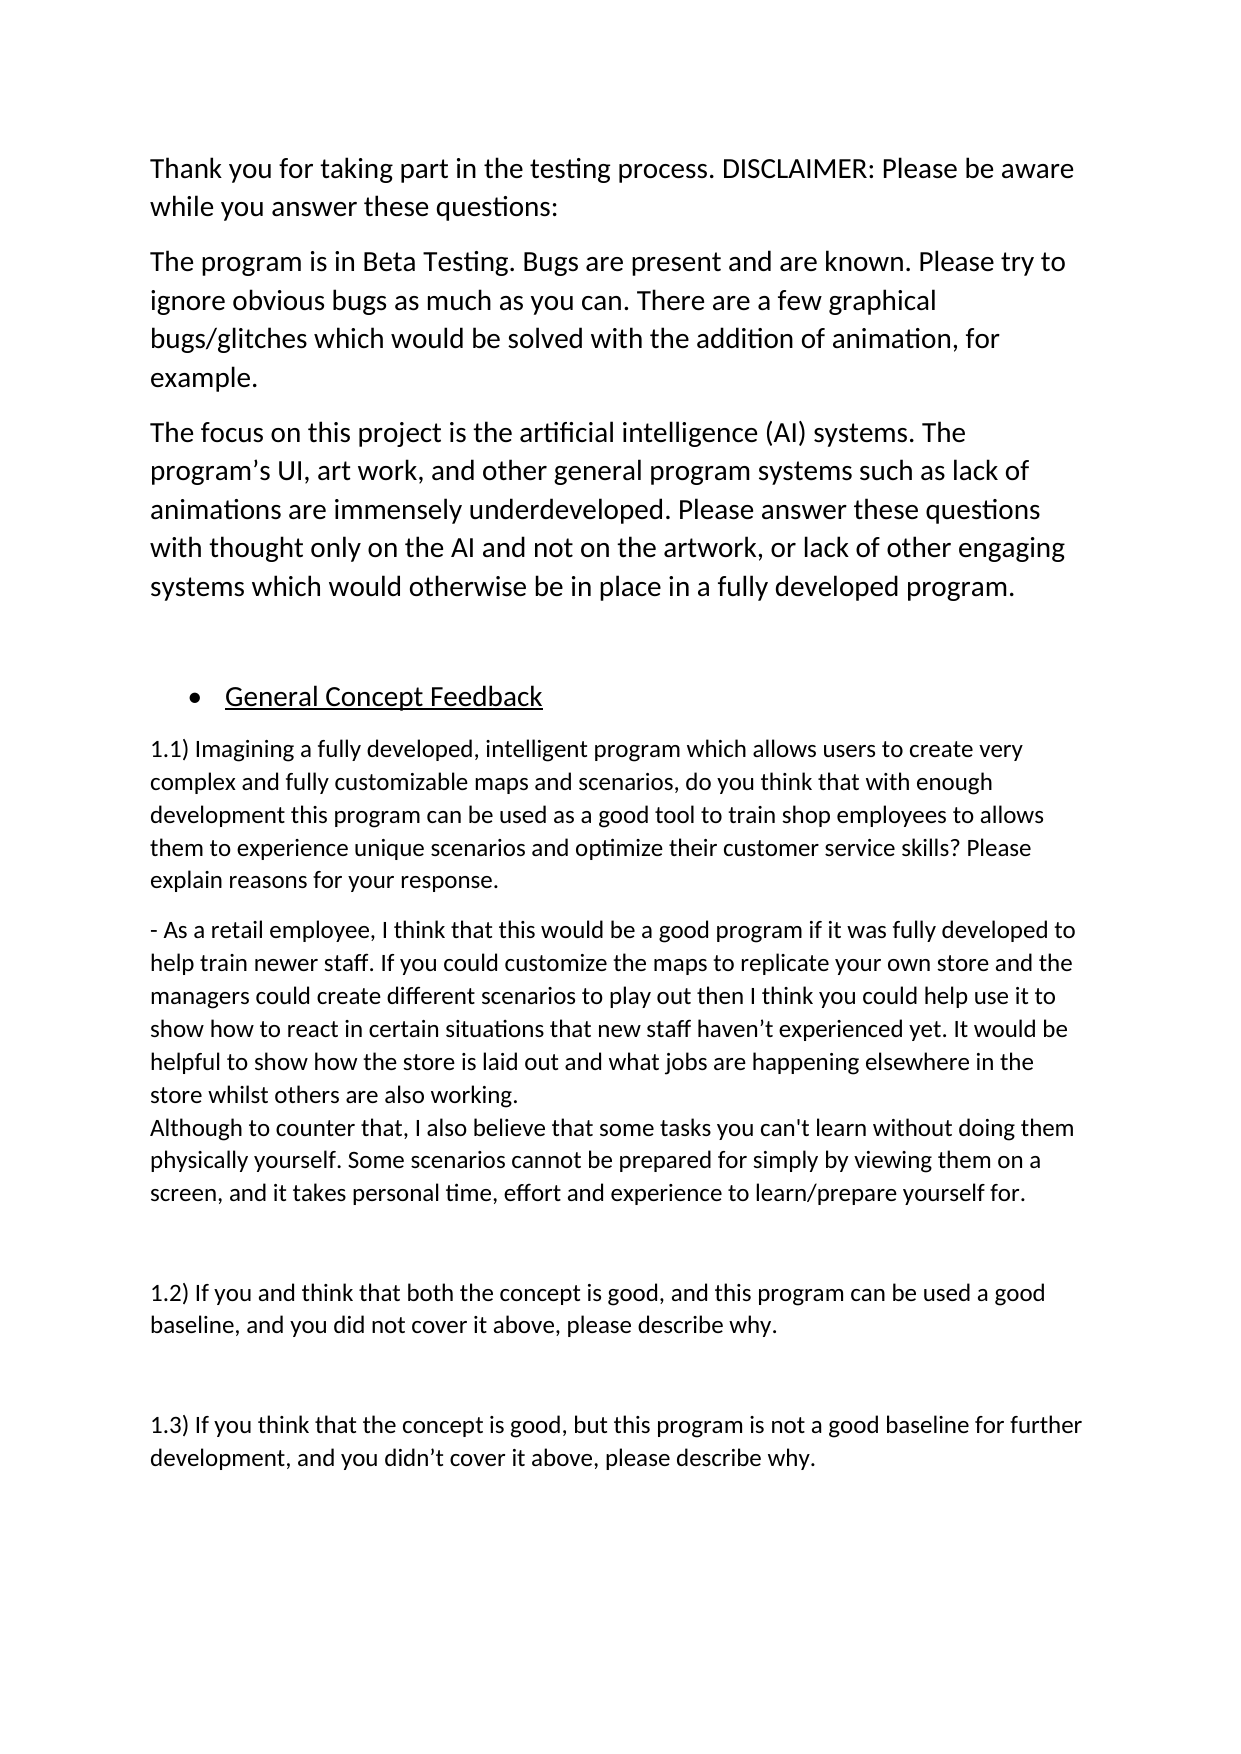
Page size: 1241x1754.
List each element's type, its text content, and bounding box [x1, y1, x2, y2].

text 1.1) Imagining a fully developed, intelligent program which allows users to create very complex and fully customizable maps and scenarios, do you think that with enough development this program can be used as a good tool to train shop employees to allows them to experience unique scenarios and optimize their customer service skills? Please explain reasons for your response. [150, 733, 1090, 895]
text 1.3) If you think that the concept is good, but this program is not a good baseline for further development, and you didn’t cover it above, please describe why. [150, 1409, 1090, 1472]
list General Concept Feedback [187, 678, 1090, 713]
text The program is in Beta Testing. Bugs are present and are known. Please try to ignore obvious bugs as much as you can. There are a few graphical bugs/glitches which would be solved with the addition of animation, for example. [150, 243, 1090, 394]
text Thank you for taking part in the testing process. DISCLAIMER: Please be aware while you answer these questions: [150, 150, 1090, 224]
text - As a retail employee, I think that this would be a good program if it was fully developed to help train newer staff. If you could customize the maps to replicate your own store and the managers could create different scenarios to play out then I think you could help use it to show how to react in certain situations that new staff haven’t experienced yet. It would be helpful to show how the store is laid out and what jobs are happening elsewhere in the store whilst others are also working. Although to counter that, I also believe that some tasks you can't learn without doing them physically yourself. Some scenarios cannot be prepared for simply by viewing them on a screen, and it takes personal time, effort and experience to learn/prepare yourself for. [150, 914, 1090, 1208]
text 1.2) If you and think that both the concept is good, and this program can be used a good baseline, and you did not cover it above, please describe why. [150, 1277, 1090, 1340]
text The focus on this project is the artificial intelligence (AI) systems. The program’s UI, art work, and other general program systems such as lack of animations are immensely underdeveloped. Please answer these questions with thought only on the AI and not on the artwork, or lack of other engaging systems which would otherwise be in place in a fully developed program. [150, 414, 1090, 603]
